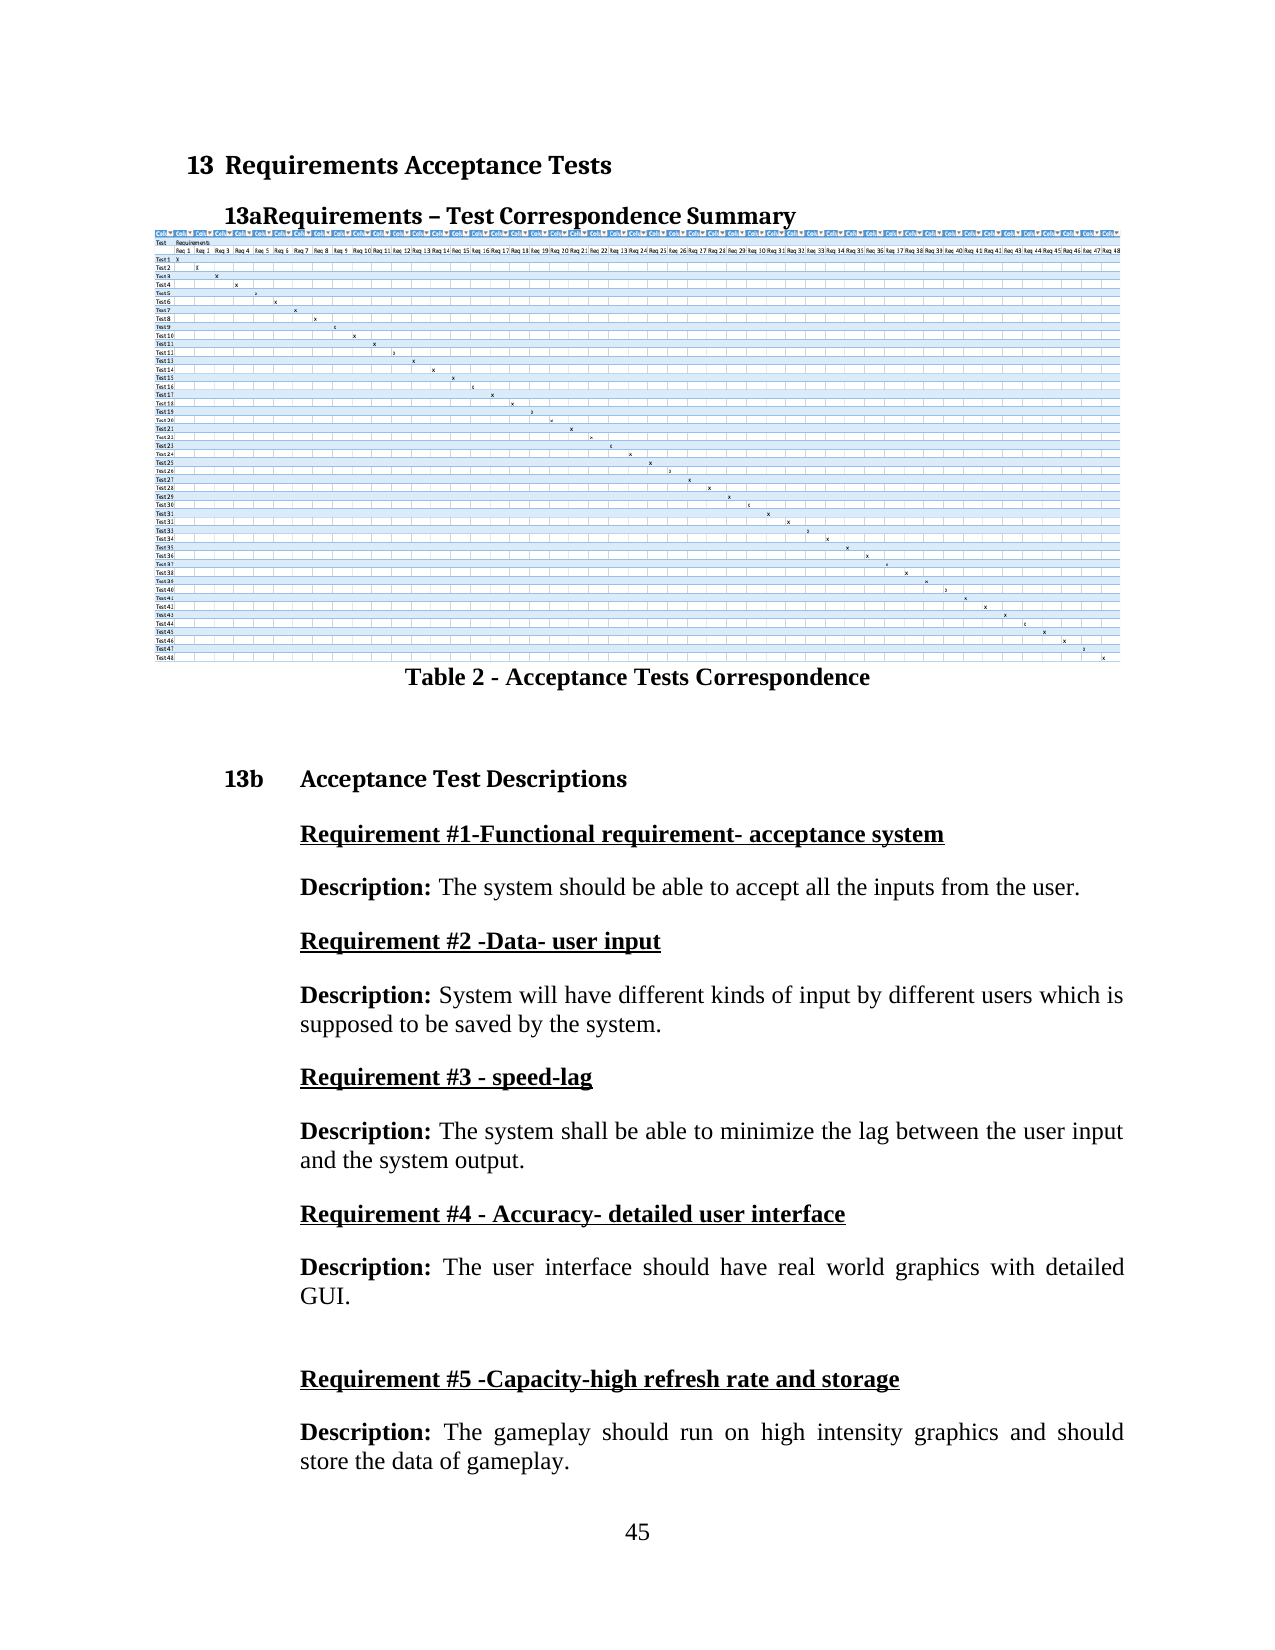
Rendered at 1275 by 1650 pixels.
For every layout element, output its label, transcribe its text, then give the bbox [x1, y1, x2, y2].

text Description: The system shall be able to minimize the lag between the user input and the system output. [300, 1116, 1125, 1174]
picture [154, 230, 1121, 662]
text Description: The user interface should have real world graphics with detailed GUI. [300, 1252, 1125, 1310]
subtitle Requirements – Test Correspondence Summary [225, 202, 1125, 231]
subtitle Acceptance Test Descriptions [225, 765, 1125, 794]
text Requirement #5 -Capacity-high refresh rate and storage [262, 1364, 1125, 1392]
text Description: The gameplay should run on high intensity graphics and should store the data of gameplay. [300, 1417, 1125, 1475]
text Requirement #2 -Data- user input [150, 926, 1125, 955]
text Requirement #4 - Accuracy- detailed user interface [262, 1199, 1125, 1227]
text Requirement #3 - speed-lag [262, 1062, 1125, 1091]
text Description: System will have different kinds of input by different users which is supposed to be saved by the system. [300, 980, 1125, 1037]
text Description: The system should be able to accept all the inputs from the user. [300, 872, 1125, 901]
subtitle Requirements Acceptance Tests [187, 150, 1125, 181]
text Requirement #1-Functional requirement- acceptance system [225, 819, 1125, 847]
